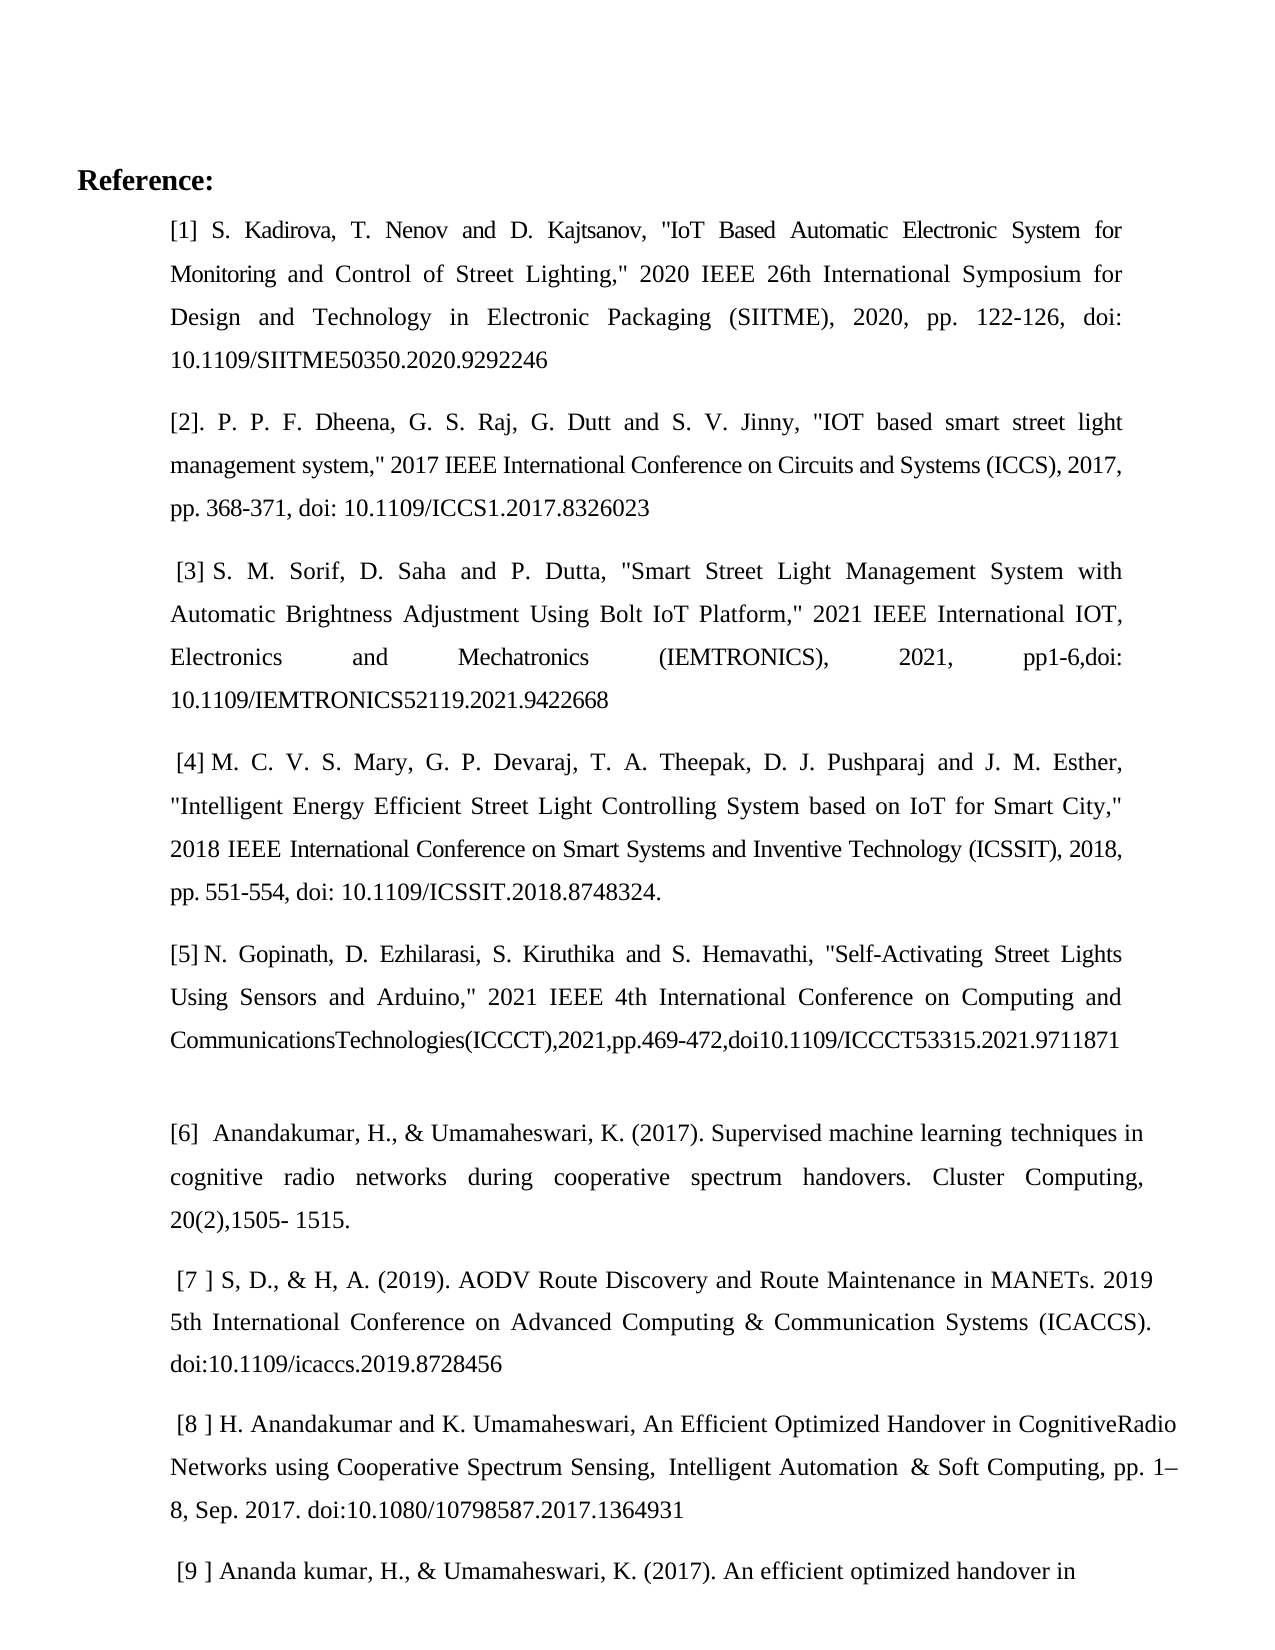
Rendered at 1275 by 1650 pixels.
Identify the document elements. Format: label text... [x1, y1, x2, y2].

list S. M. Sorif, D. Saha and P. Dutta, "Smart Street Light Management System with Automatic Brightness Adjustment Using Bolt IoT Platform," 2021 IEEE International IOT, Electronics and Mechatronics (IEMTRONICS), 2021, pp1-6,doi: 10.1109/IEMTRONICS52119.2021.9422668 [170, 556, 1123, 714]
text [7 ] S, D., & H, A. (2019). AODV Route Discovery and Route Maintenance in MANETs. 2019 5th International Conference on Advanced Computing & Communication Systems (ICACCS). doi:10.1109/icaccs.2019.8728456 [170, 1265, 1153, 1378]
list Anandakumar, H., & Umamaheswari, K. (2017). Supervised machine learning techniques in cognitive radio networks during cooperative spectrum handovers. Cluster Computing, 20(2),1505- 1515. [170, 1118, 1143, 1234]
text [2]. P. P. F. Dheena, G. S. Raj, G. Dutt and S. V. Jinny, "IOT based smart street light management system," 2017 IEEE International Conference on Circuits and Systems (ICCS), 2017, pp. 368-371, doi: 10.1109/ICCS1.2017.8326023 [170, 407, 1123, 522]
text [8 ] H. Anandakumar and K. Umamaheswari, An Efficient Optimized Handover in CognitiveRadio Networks using Cooperative Spectrum Sensing, Intelligent Automation & Soft Computing, pp. 1– 8, Sep. 2017. doi:10.1080/10798587.2017.1364931 [170, 1409, 1178, 1524]
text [170, 1556, 1078, 1584]
list M. C. V. S. Mary, G. P. Devaraj, T. A. Theepak, D. J. Pushparaj and J. M. Esther, "Intelligent Energy Efficient Street Light Controlling System based on IoT for Smart City," 2018 IEEE International Conference on Smart Systems and Inventive Technology (ICSSIT), 2018, pp. 551-554, doi: 10.1109/ICSSIT.2018.8748324. [170, 747, 1123, 906]
subtitle Reference: [77, 163, 1237, 197]
list N. Gopinath, D. Ezhilarasi, S. Kiruthika and S. Hemavathi, "Self-Activating Street Lights Using Sensors and Arduino," 2021 IEEE 4th International Conference on Computing and CommunicationsTechnologies(ICCCT),2021,pp.469-472,doi10.1109/ICCCT53315.2021.9711871 [170, 939, 1123, 1054]
text [1] S. Kadirova, T. Nenov and D. Kajtsanov, "IoT Based Automatic Electronic System for Monitoring and Control of Street Lighting," 2020 IEEE 26th International Symposium for Design and Technology in Electronic Packaging (SIITME), 2020, pp. 122-126, doi: 10.1109/SIITME50350.2020.9292246 [170, 215, 1123, 374]
